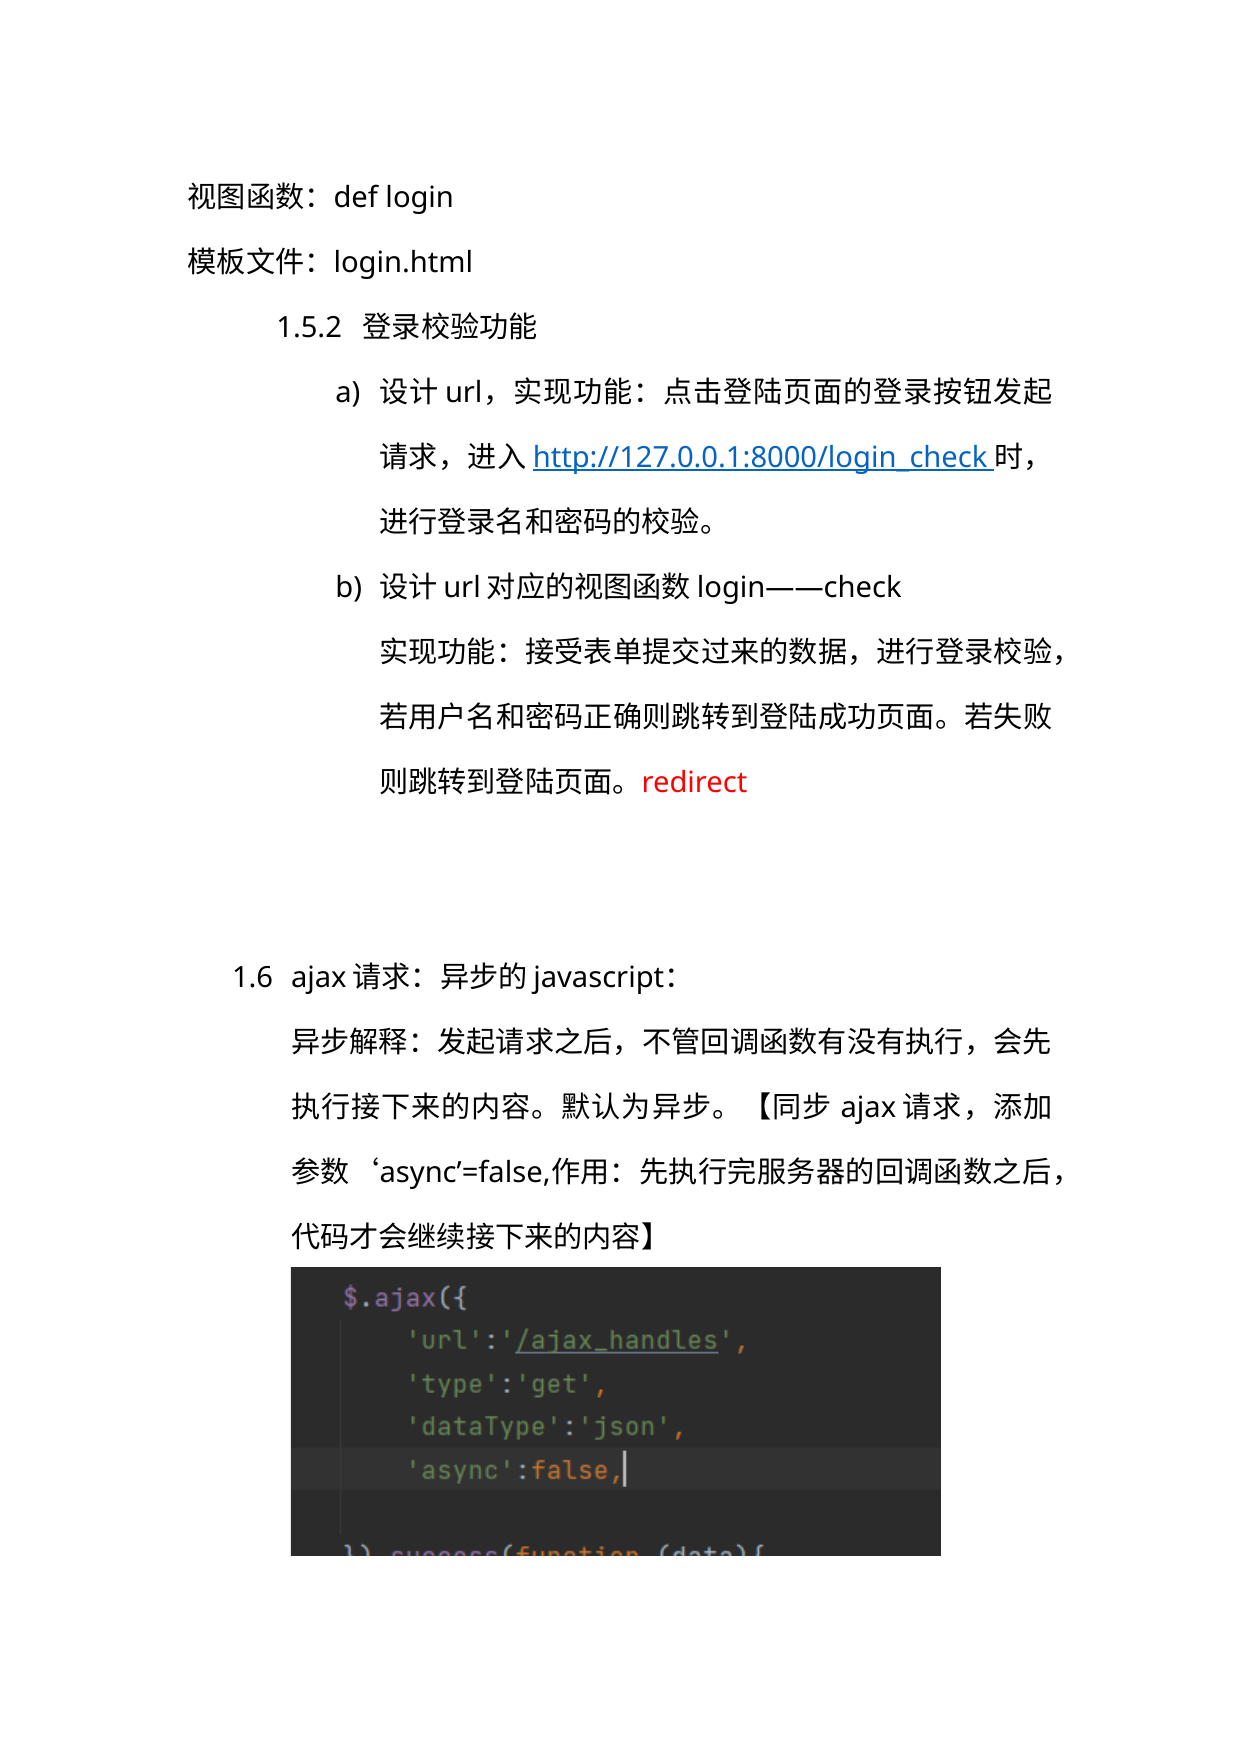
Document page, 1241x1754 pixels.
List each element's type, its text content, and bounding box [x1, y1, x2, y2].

text 视图函数：def login [187, 162, 1053, 227]
picture [290, 1267, 941, 1556]
list 设计url，实现功能：点击登陆页面的登录按钮发起请求，进入http://127.0.0.1:8000/login_check时，进行登录名和密码的校验。 [335, 357, 1053, 552]
list 登录校验功能 [276, 292, 1053, 357]
list 实现功能：接受表单提交过来的数据，进行登录校验，若用户名和密码正确则跳转到登陆成功页面。若失败则跳转到登陆页面。redirect [379, 617, 1053, 812]
list 异步解释：发起请求之后，不管回调函数有没有执行，会先执行接下来的内容。默认为异步。【同步ajax请求，添加参数‘async’=false,作用：先执行完服务器的回调函数之后，代码才会继续接下来的内容】 [291, 1007, 1053, 1267]
list 设计url对应的视图函数login——check [335, 552, 1053, 617]
list ajax请求：异步的javascript： [232, 942, 1053, 1007]
text 模板文件：login.html [187, 227, 1053, 292]
